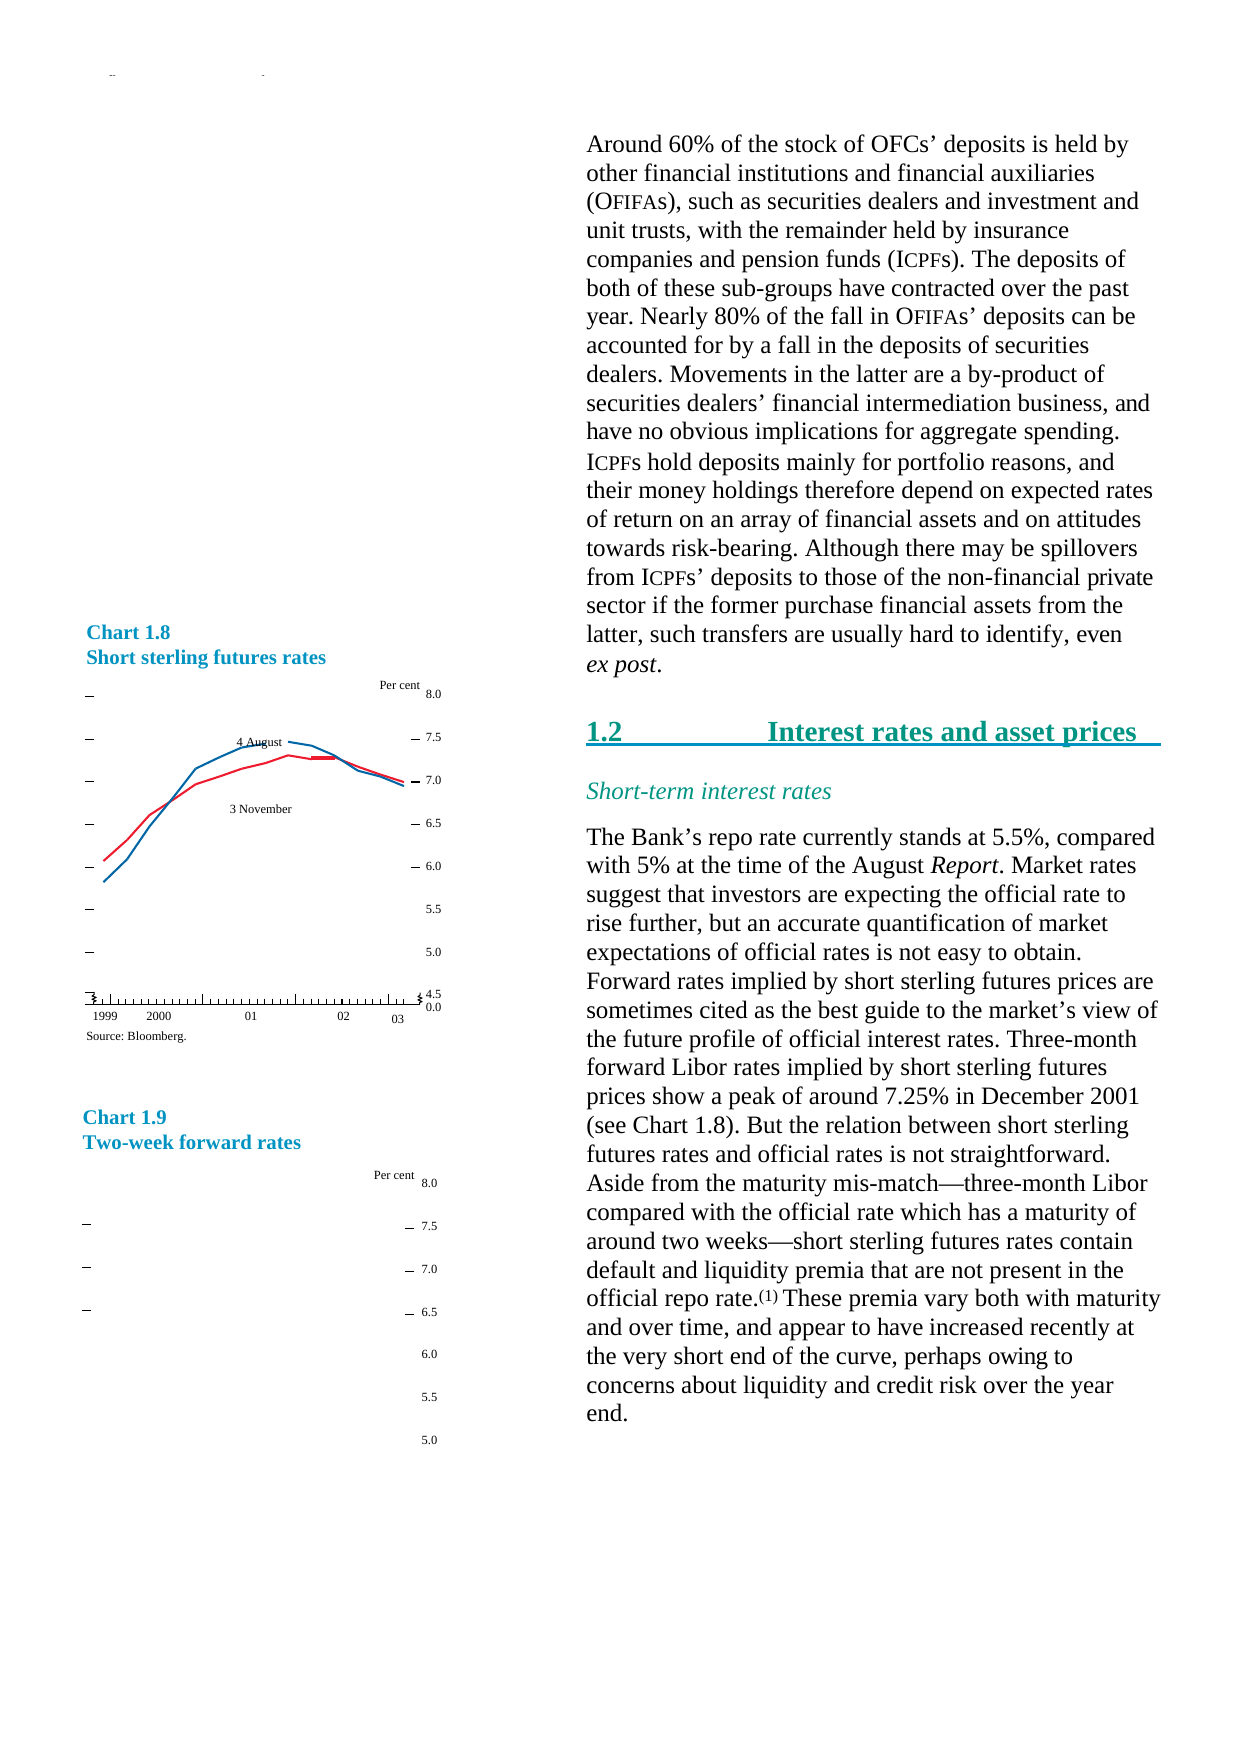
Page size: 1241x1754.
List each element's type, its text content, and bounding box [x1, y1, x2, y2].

text 5.0 [426, 945, 446, 959]
text Two-week forward rates [82, 1130, 354, 1154]
text Short sterling futures rates [86, 645, 354, 669]
text Per cent [379, 678, 420, 692]
text 1999 2000 01 02 [92, 1008, 354, 1023]
text Forward rates implied by short sterling futures prices are sometimes cited as the best guide to the market’s view of the future profile of official interest rates. Three-month forward Libor rates implied by short sterling futures prices show a peak of around 7.25% in December 2001 (see Chart 1.8). But the relation between short sterling futures rates and official rates is not straightforward. [586, 966, 1162, 1167]
text 0.0 [426, 1001, 446, 1014]
text The Bank’s repo rate currently stands at 5.5%, compared with 5% at the time of the August Report. Market rates suggest that investors are expecting the official rate to rise further, but an accurate quantification of market expectations of official rates is not easy to obtain. [586, 822, 1161, 966]
text 8.0 [426, 687, 446, 702]
text Source: Bloomberg. [86, 1028, 354, 1043]
text 7.5 [426, 730, 446, 744]
text Per cent [374, 1167, 420, 1182]
text 03 [376, 1012, 420, 1027]
text 6.5 [426, 816, 446, 830]
text 6.0 [422, 1347, 446, 1361]
text 7.0 [426, 773, 446, 787]
text 5.0 [422, 1433, 446, 1447]
text 6.5 [422, 1304, 446, 1319]
text 7.0 [422, 1261, 446, 1276]
subtitle Around 60% of the stock of OFCs’ deposits is held by other financial institutions and financial auxiliaries (OFIFAs), such as securities dealers and investment and unit trusts, with the remainder held by insurance companies and pension funds (ICPFs). The deposits of both of these sub-groups have contracted over the past year. Nearly 80% of the fall in OFIFAs’ deposits can be accounted for by a fall in the deposits of securities dealers. Movements in the latter are a by-product of securities dealers’ financial intermediation business, and have no obvious implications for aggregate spending. [586, 129, 1152, 445]
subtitle Chart 1.9 [82, 1105, 354, 1129]
text 5.5 [422, 1390, 446, 1404]
subtitle Chart 1.8 [86, 620, 354, 644]
text Aside from the maturity mis-match—three-month Libor compared with the official rate which has a maturity of around two weeks—short sterling futures rates contain default and liquidity premia that are not present in the official repo rate.(1) These premia vary both with maturity and over time, and appear to have increased recently at the very short end of the curve, perhaps owing to concerns about liquidity and credit risk over the year end. [586, 1168, 1161, 1427]
text 6.0 [426, 859, 446, 873]
text 8.0 [422, 1176, 446, 1190]
text Short-term interest rates [586, 776, 1173, 805]
text 4.5 [426, 988, 446, 1001]
text 7.5 [422, 1219, 446, 1233]
list Interest rates and asset prices [586, 714, 1173, 747]
text 5.5 [426, 902, 446, 916]
text ICPFs hold deposits mainly for portfolio reasons, and their money holdings therefore depend on expected rates of return on an array of financial assets and on attitudes towards risk-bearing. Although there may be spillovers from ICPFs’ deposits to those of the non-financial private sector if the former purchase financial assets from the latter, such transfers are usually hard to identify, even [586, 447, 1156, 648]
text ex post. [586, 649, 1173, 678]
